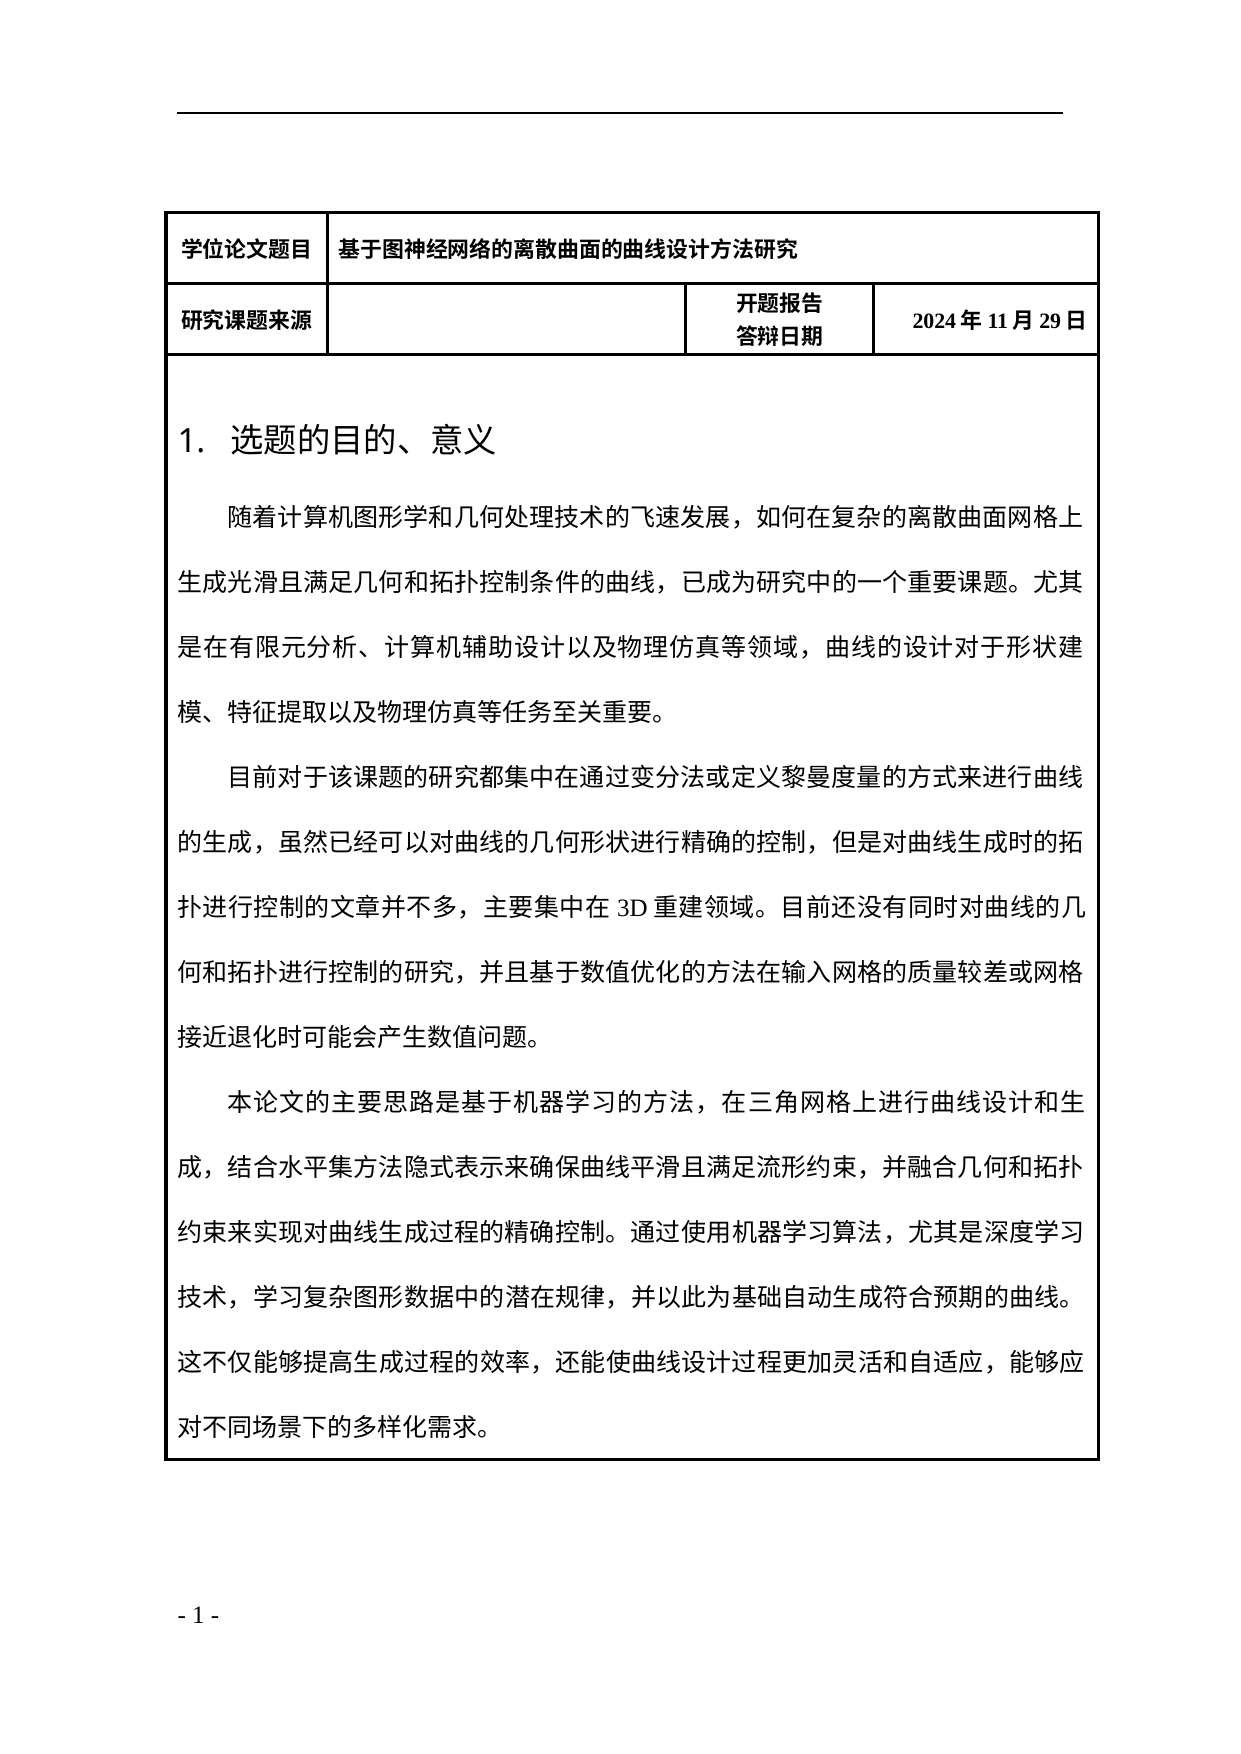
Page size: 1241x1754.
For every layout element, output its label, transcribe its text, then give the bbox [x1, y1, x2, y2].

table_cell 开题报告 答辩日期 [687, 285, 872, 352]
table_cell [168, 356, 1097, 1458]
table_cell 研究课题来源 [168, 285, 326, 352]
table_cell 2024年 11月 29日 [875, 285, 1097, 352]
table_header 基于图神经网络的离散曲面的曲线设计方法研究 [329, 214, 1097, 282]
table_cell [329, 285, 684, 352]
table_header 学位论文题目 [168, 214, 326, 282]
